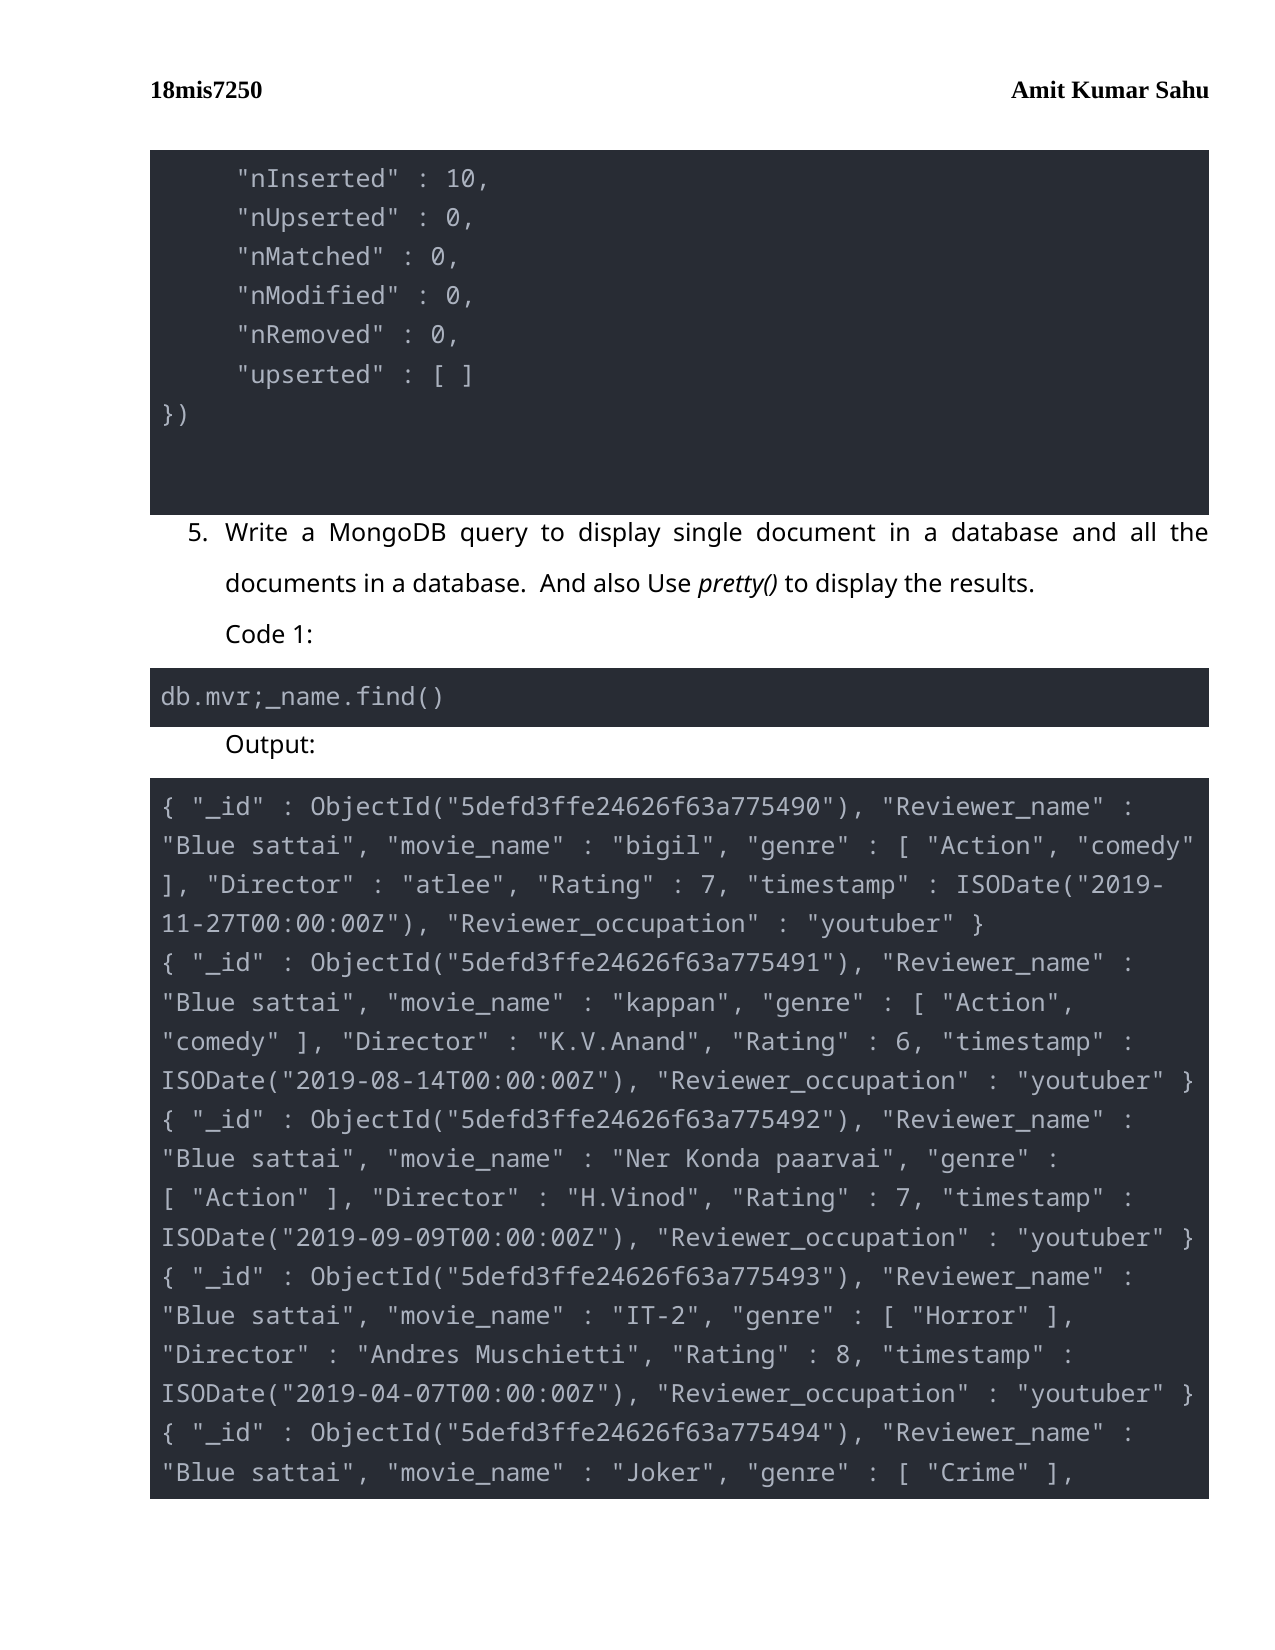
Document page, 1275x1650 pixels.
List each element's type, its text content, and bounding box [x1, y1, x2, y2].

list Write a MongoDB query to display single document in a database and all the documents in a database. And also Use pretty() to display the results. [187, 515, 1209, 600]
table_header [150, 150, 1209, 515]
table_header db.mvr;_name.find() [150, 668, 1209, 727]
text Code 1: [225, 617, 1209, 651]
text Output: [225, 727, 1209, 761]
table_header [150, 778, 1209, 1499]
